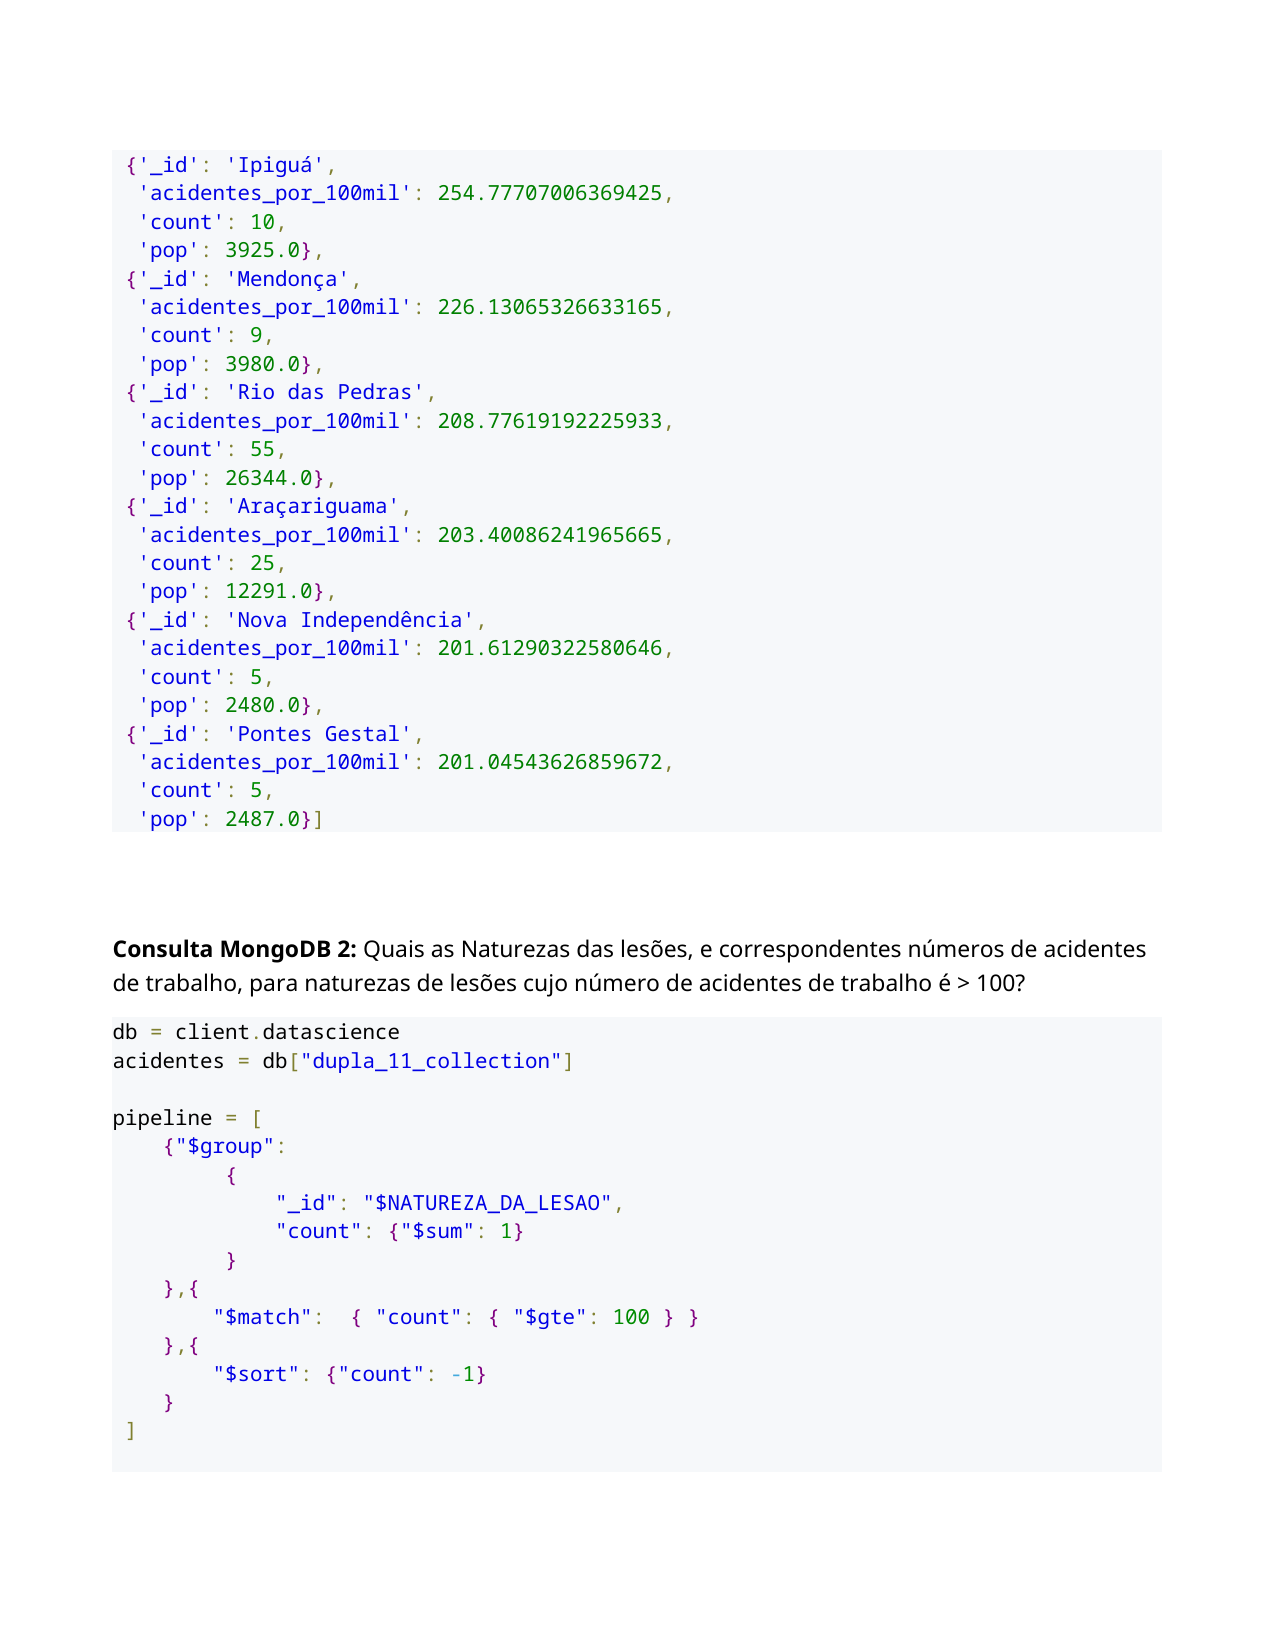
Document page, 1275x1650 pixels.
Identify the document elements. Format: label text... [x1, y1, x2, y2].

text {"$group": [112, 1131, 1162, 1160]
text 'count': 10, [112, 207, 1162, 235]
text {'_id': 'Rio das Pedras', [112, 377, 1162, 406]
text 'acidentes_por_100mil': 226.13065326633165, [112, 292, 1162, 321]
text {'_id': 'Araçariguama', [112, 491, 1162, 520]
text },{ [112, 1273, 1162, 1302]
text 'count': 5, [112, 776, 1162, 804]
text "$match": { "count": { "$gte": 100 } } [112, 1302, 1162, 1330]
text 'acidentes_por_100mil': 254.77707006369425, [112, 178, 1162, 207]
text 'acidentes_por_100mil': 201.61290322580646, [112, 633, 1162, 662]
text {'_id': 'Mendonça', [112, 264, 1162, 292]
text 'acidentes_por_100mil': 201.04543626859672, [112, 747, 1162, 776]
text 'pop': 12291.0}, [112, 577, 1162, 605]
text 'pop': 2487.0}] [112, 804, 1162, 832]
text 'pop': 3980.0}, [112, 349, 1162, 377]
text 'count': 5, [112, 662, 1162, 690]
text "_id": "$NATUREZA_DA_LESAO", [112, 1188, 1162, 1217]
text 'pop': 3925.0}, [112, 235, 1162, 264]
text 'count': 55, [112, 434, 1162, 463]
text } [112, 1387, 1162, 1416]
text ] [112, 1416, 1162, 1444]
text acidentes = db["dupla_11_collection"] [112, 1046, 1162, 1074]
text },{ [112, 1330, 1162, 1359]
text } [112, 1245, 1162, 1273]
text { [112, 1160, 1162, 1188]
text 'count': 25, [112, 548, 1162, 577]
text "count": {"$sum": 1} [112, 1217, 1162, 1245]
text db = client.datascience [112, 1017, 1162, 1046]
text "$sort": {"count": -1} [112, 1359, 1162, 1387]
text 'count': 9, [112, 321, 1162, 349]
text 'acidentes_por_100mil': 208.77619192225933, [112, 406, 1162, 434]
text 'acidentes_por_100mil': 203.40086241965665, [112, 520, 1162, 548]
text Consulta MongoDB 2: Quais as Naturezas das lesões, e correspondentes números de acidentes de trabalho, para naturezas de lesões cujo número de acidentes de trabalho é > 100? [112, 933, 1162, 998]
text {'_id': 'Nova Independência', [112, 605, 1162, 633]
text {'_id': 'Ipiguá', [112, 150, 1162, 178]
text pipeline = [ [112, 1103, 1162, 1131]
text 'pop': 26344.0}, [112, 463, 1162, 491]
text {'_id': 'Pontes Gestal', [112, 719, 1162, 747]
text 'pop': 2480.0}, [112, 690, 1162, 719]
